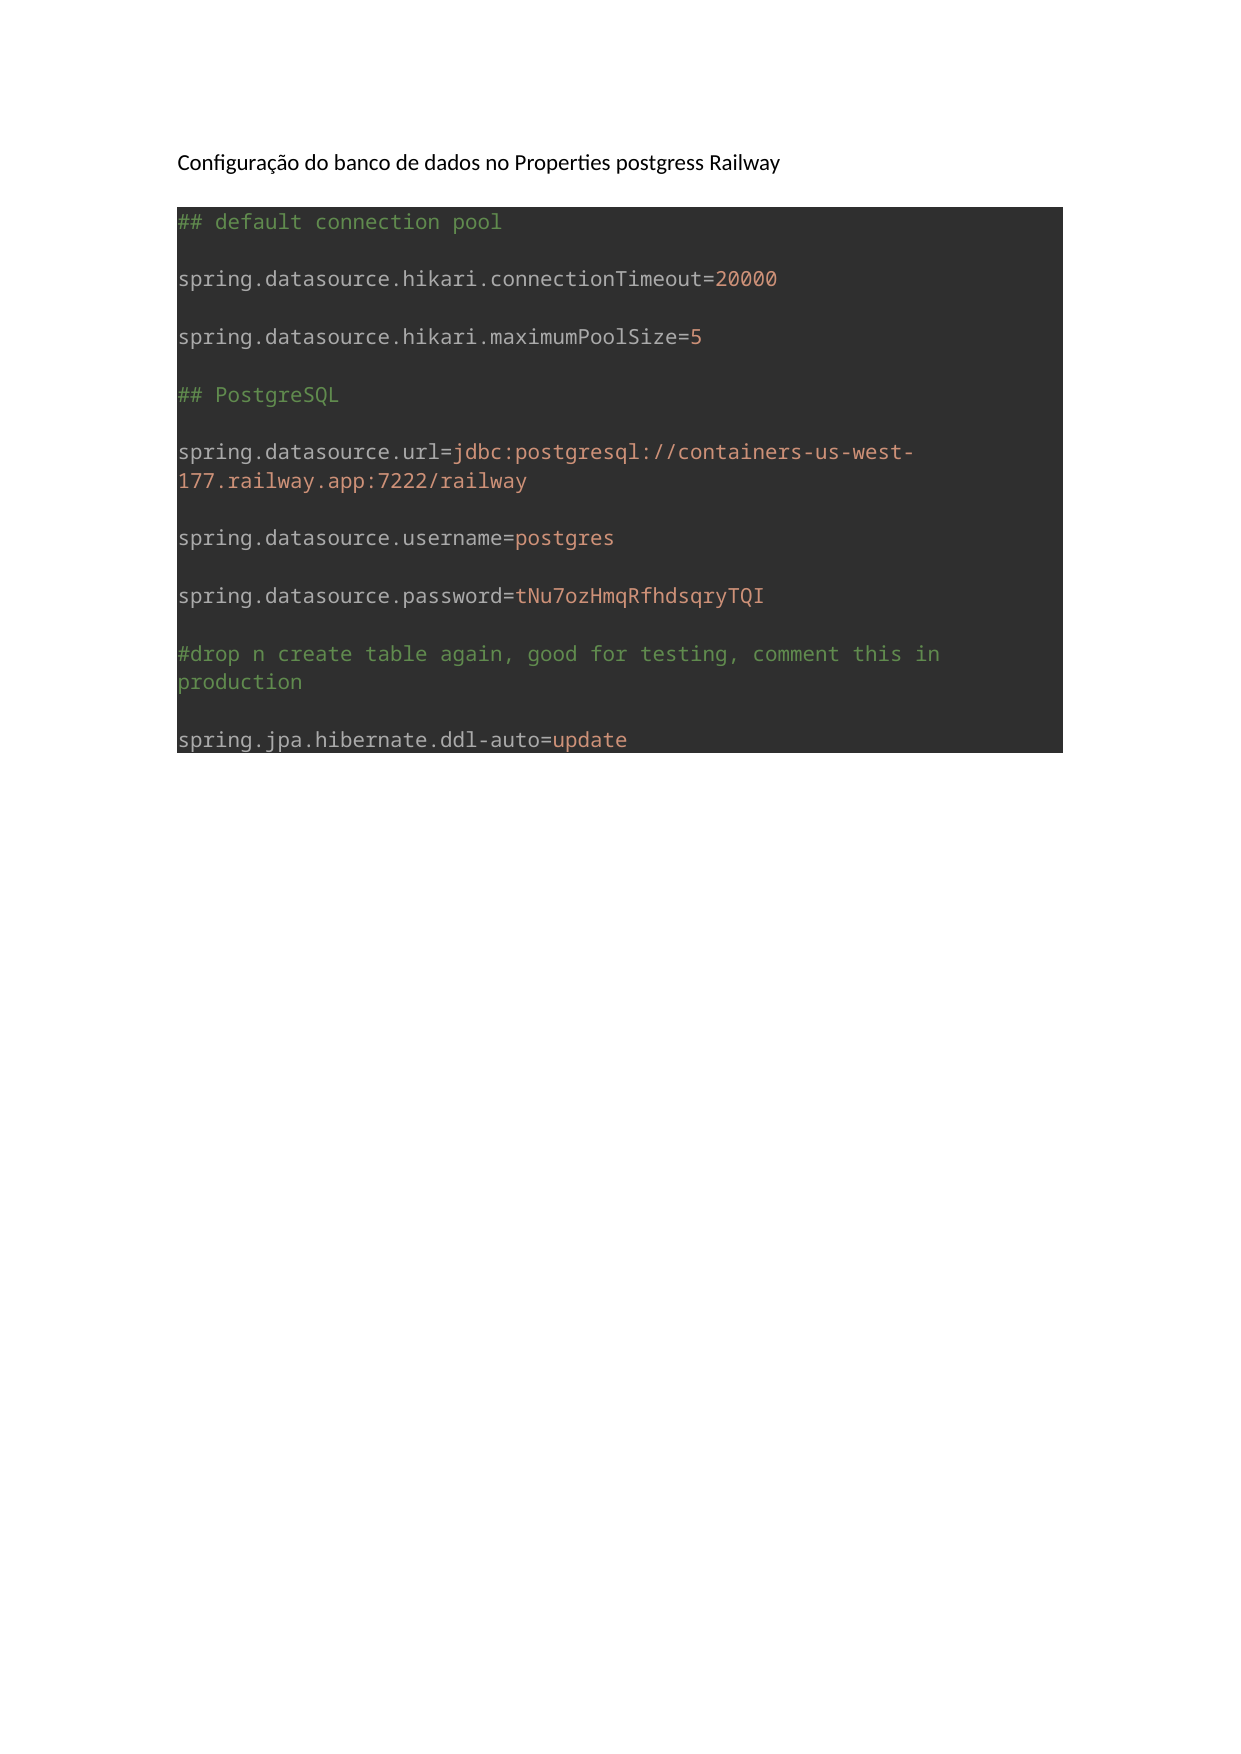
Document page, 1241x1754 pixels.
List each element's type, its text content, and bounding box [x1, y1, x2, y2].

text #drop n create table again, good for testing, comment this in production [177, 639, 1063, 696]
text ## default connection pool [177, 207, 1063, 235]
text spring.datasource.username=postgres [177, 523, 1063, 552]
text Configuração do banco de dados no Properties postgress Railway [177, 148, 1063, 176]
text spring.datasource.hikari.maximumPoolSize=5 [177, 322, 1063, 351]
text spring.datasource.password=tNu7ozHmqRfhdsqryTQI [177, 581, 1063, 609]
text spring.datasource.hikari.connectionTimeout=20000 [177, 264, 1063, 293]
text spring.jpa.hibernate.ddl-auto=update [177, 725, 1063, 753]
text spring.datasource.url=jdbc:postgresql://containers-us-west-177.railway.app:7222/railway [177, 437, 1063, 494]
text ## PostgreSQL [177, 380, 1063, 408]
